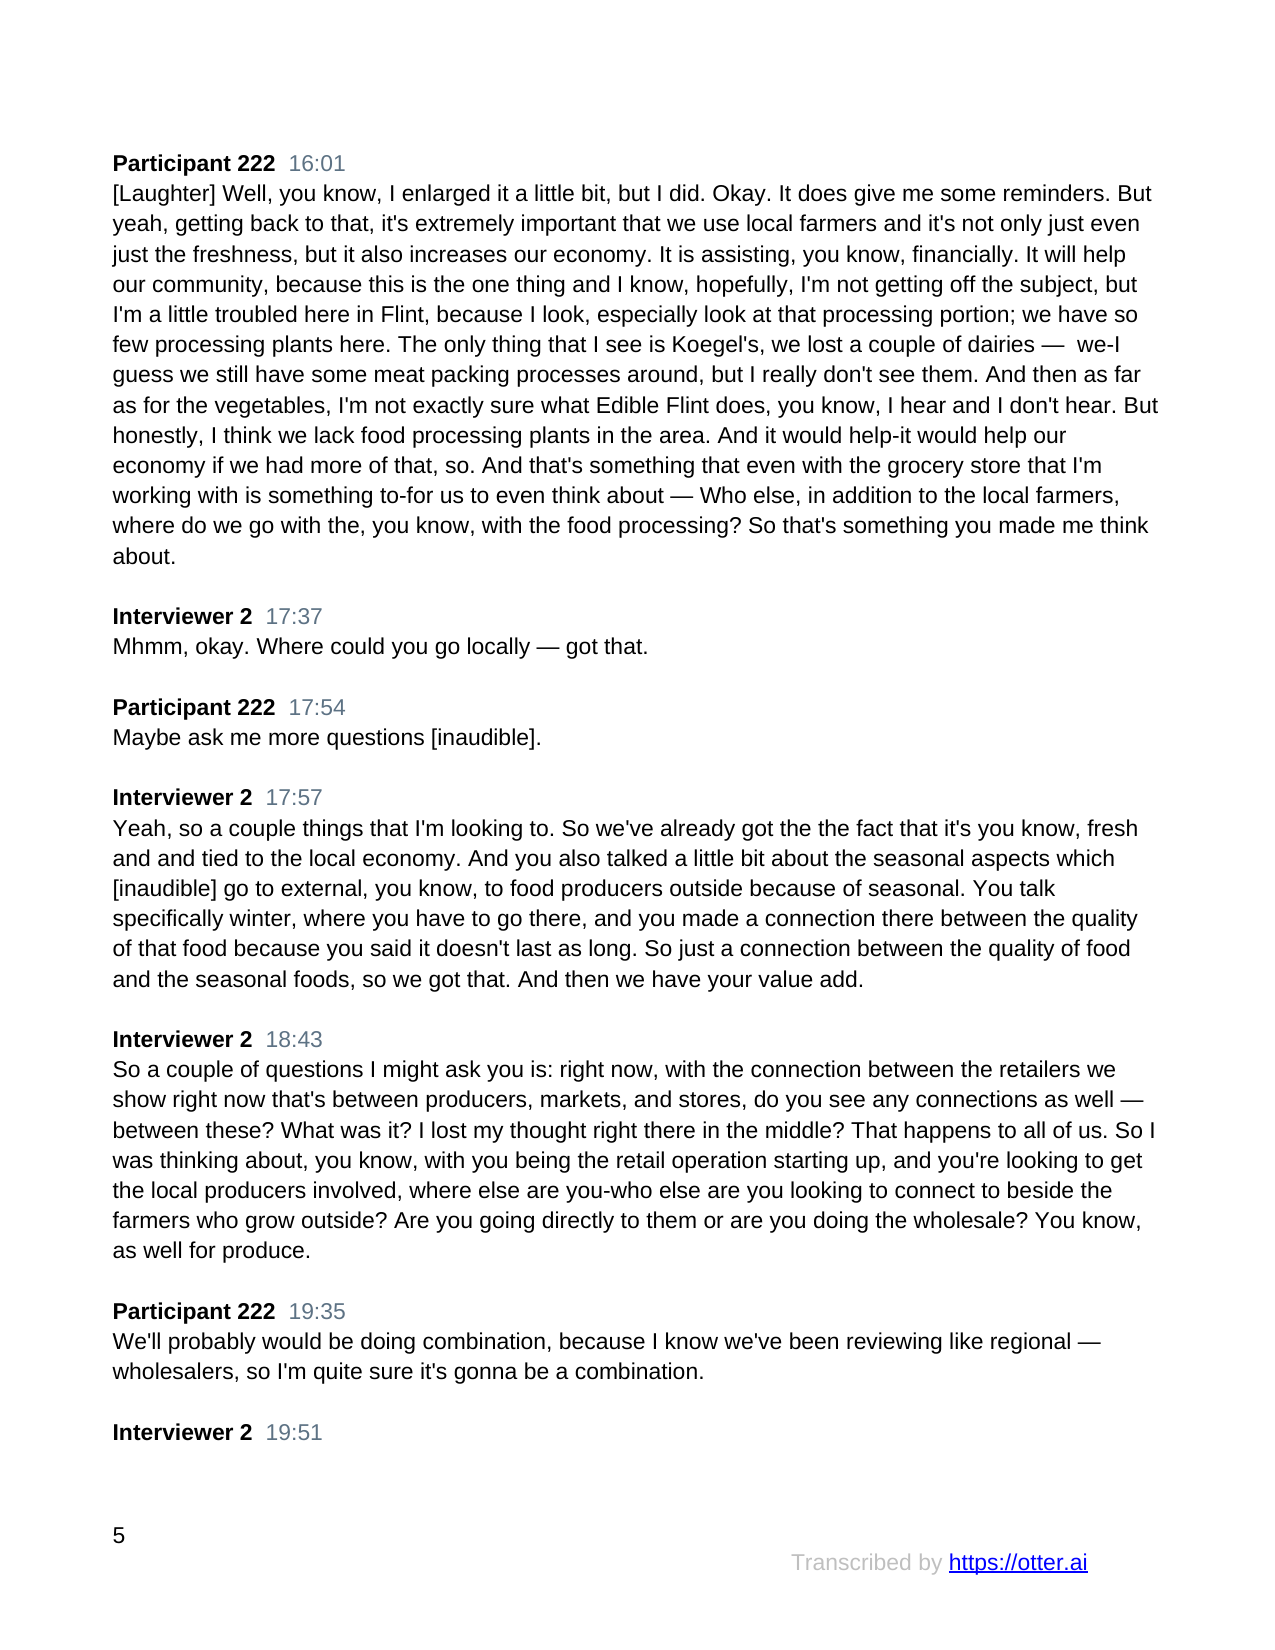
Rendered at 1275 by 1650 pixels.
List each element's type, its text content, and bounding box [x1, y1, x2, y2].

text Interviewer 2 19:51 [112, 1419, 1162, 1445]
text Participant 222 16:01 [112, 150, 1162, 176]
text Interviewer 2 18:43 [112, 1026, 1162, 1052]
text Interviewer 2 17:37 [112, 603, 1162, 629]
text Yeah, so a couple things that I'm looking to. So we've already got the the fact that it's you know, fresh and and tied to the local economy. And you also talked a little bit about the seasonal aspects which [inaudible] go to external, you know, to food producers outside because of seasonal. You talk specifically winter, where you have to go there, and you made a connection there between the quality of that food because you said it doesn't last as long. So just a connection between the quality of food and the seasonal foods, so we got that. And then we have your value add. [112, 814, 1162, 992]
text Interviewer 2 17:57 [112, 784, 1162, 811]
text Participant 222 19:35 [112, 1298, 1162, 1324]
text [Laughter] Well, you know, I enlarged it a little bit, but I did. Okay. It does give me some reminders. But yeah, getting back to that, it's extremely important that we use local farmers and it's not only just even just the freshness, but it also increases our economy. It is assisting, you know, financially. It will help our community, because this is the one thing and I know, hopefully, I'm not getting off the subject, but I'm a little troubled here in Flint, because I look, especially look at that processing portion; we have so few processing plants here. The only thing that I see is Koegel's, we lost a couple of dairies — we-I guess we still have some meat packing processes around, but I really don't see them. And then as far as for the vegetables, I'm not exactly sure what Edible Flint does, you know, I hear and I don't hear. But honestly, I think we lack food processing plants in the area. And it would help-it would help our economy if we had more of that, so. And that's something that even with the grocery store that I'm working with is something to-for us to even think about — Who else, in addition to the local farmers, where do we go with the, you know, with the food processing? So that's something you made me think about. [112, 180, 1162, 569]
text Mhmm, okay. Where could you go locally — got that. [112, 633, 1162, 660]
text Maybe ask me more questions [inaudible]. [112, 724, 1162, 750]
text Participant 222 17:54 [112, 694, 1162, 720]
text We'll probably would be doing combination, because I know we've been reviewing like regional — wholesalers, so I'm quite sure it's gonna be a combination. [112, 1328, 1162, 1385]
text So a couple of questions I might ask you is: right now, with the connection between the retailers we show right now that's between producers, markets, and stores, do you see any connections as well — between these? What was it? I lost my thought right there in the middle? That happens to all of us. So I was thinking about, you know, with you being the retail operation starting up, and you're looking to get the local producers involved, where else are you-who else are you looking to connect to beside the farmers who grow outside? Are you going directly to them or are you doing the wholesale? You know, as well for produce. [112, 1056, 1162, 1264]
